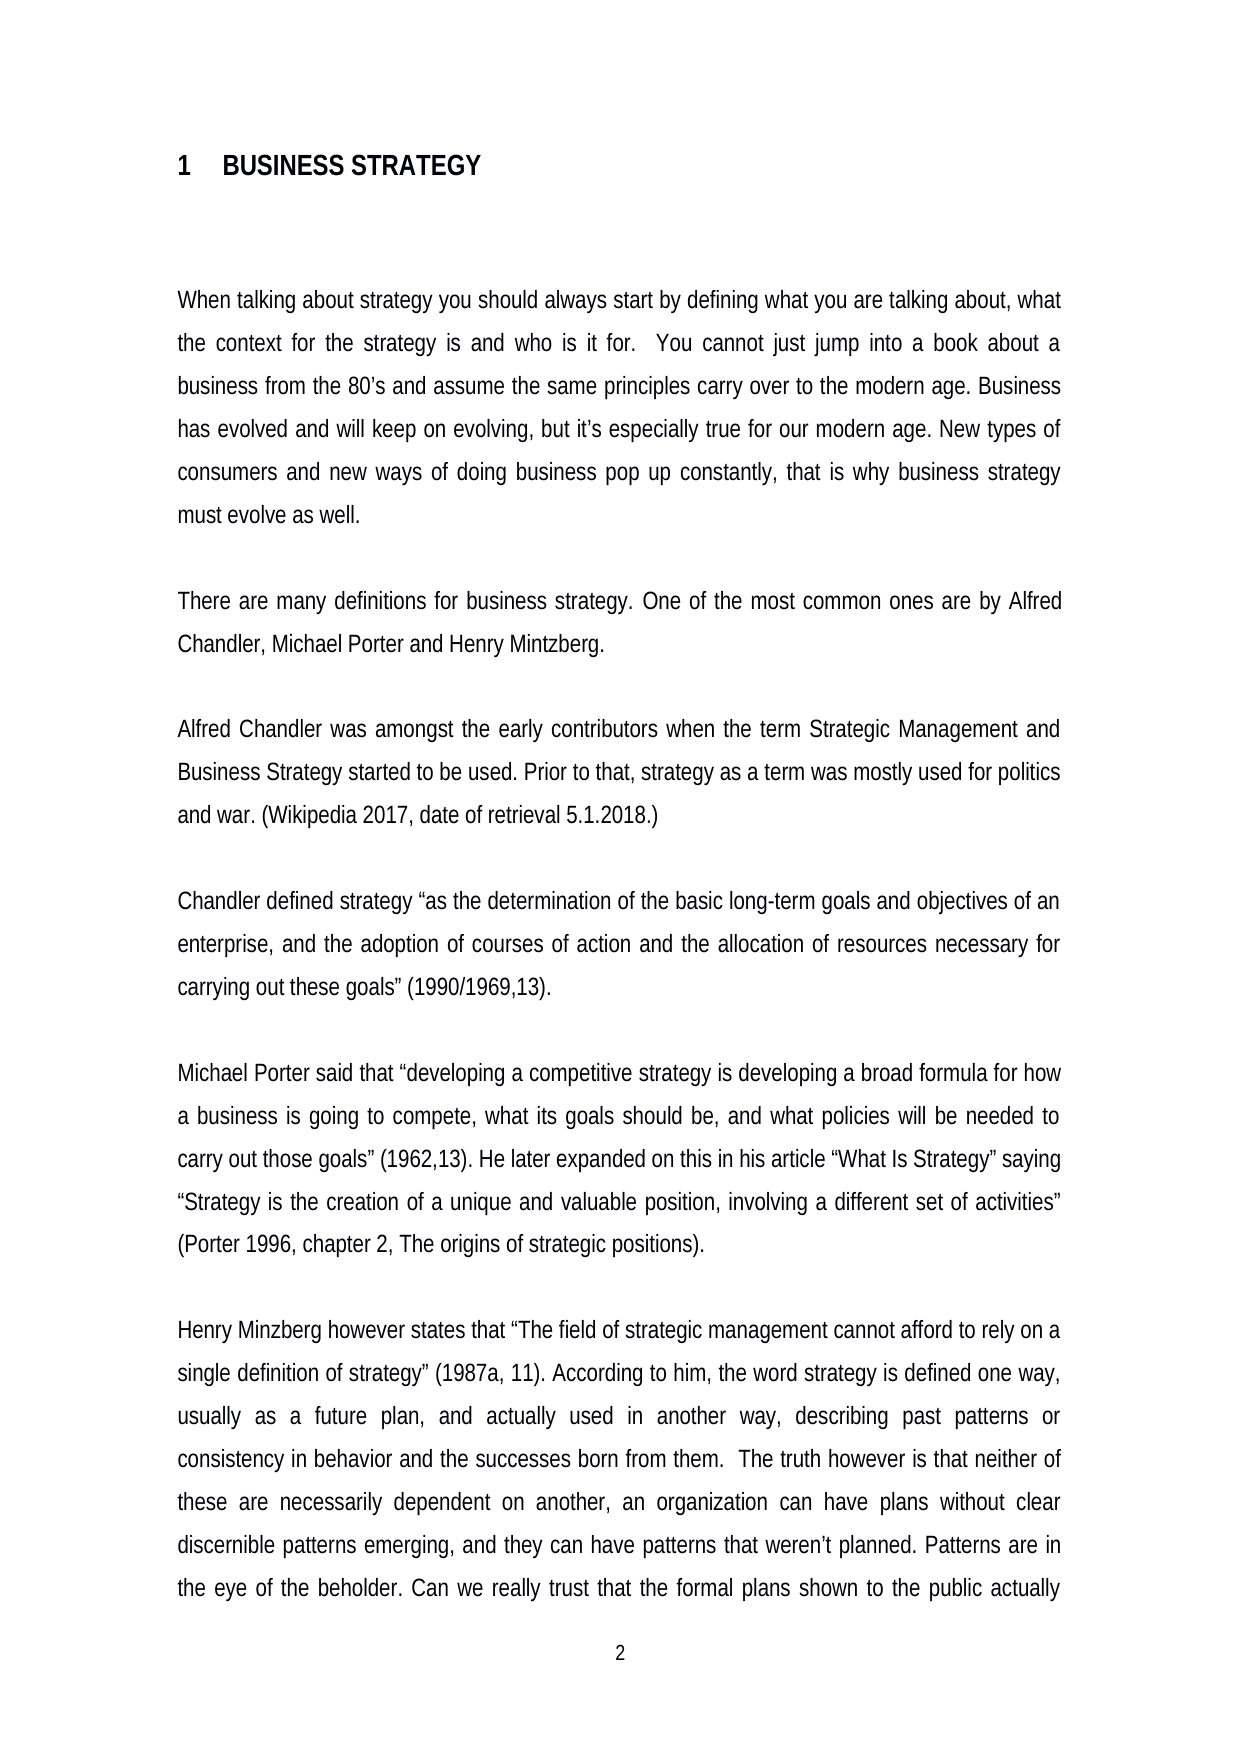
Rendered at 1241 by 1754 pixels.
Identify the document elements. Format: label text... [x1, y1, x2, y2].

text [177, 1315, 1063, 1601]
text Alfred Chandler was amongst the early contributors when the term Strategic Management and Business Strategy started to be used. Prior to that, strategy as a term was mostly used for politics and war. (Wikipedia 2017, date of retrieval 5.1.2018.) [177, 714, 1063, 829]
subtitle Business Strategy [177, 148, 1063, 181]
text Michael Porter said that “developing a competitive strategy is developing a broad formula for how a business is going to compete, what its goals should be, and what policies will be needed to carry out those goals” (1962,13). He later expanded on this in his article “What Is Strategy” saying “Strategy is the creation of a unique and valuable position, involving a different set of activities” (Porter 1996, chapter 2, The origins of strategic positions). [177, 1058, 1063, 1258]
text When talking about strategy you should always start by defining what you are talking about, what the context for the strategy is and who is it for. You cannot just jump into a book about a business from the 80’s and assume the same principles carry over to the modern age. Business has evolved and will keep on evolving, but it’s especially true for our modern age. New types of consumers and new ways of doing business pop up constantly, that is why business strategy must evolve as well. [177, 285, 1063, 528]
text There are many definitions for business strategy. One of the most common ones are by Alfred Chandler, Michael Porter and Henry Mintzberg. [177, 586, 1063, 657]
text Chandler defined strategy “as the determination of the basic long-term goals and objectives of an enterprise, and the adoption of courses of action and the allocation of resources necessary for carrying out these goals” (1990/1969,13). [177, 886, 1063, 1001]
